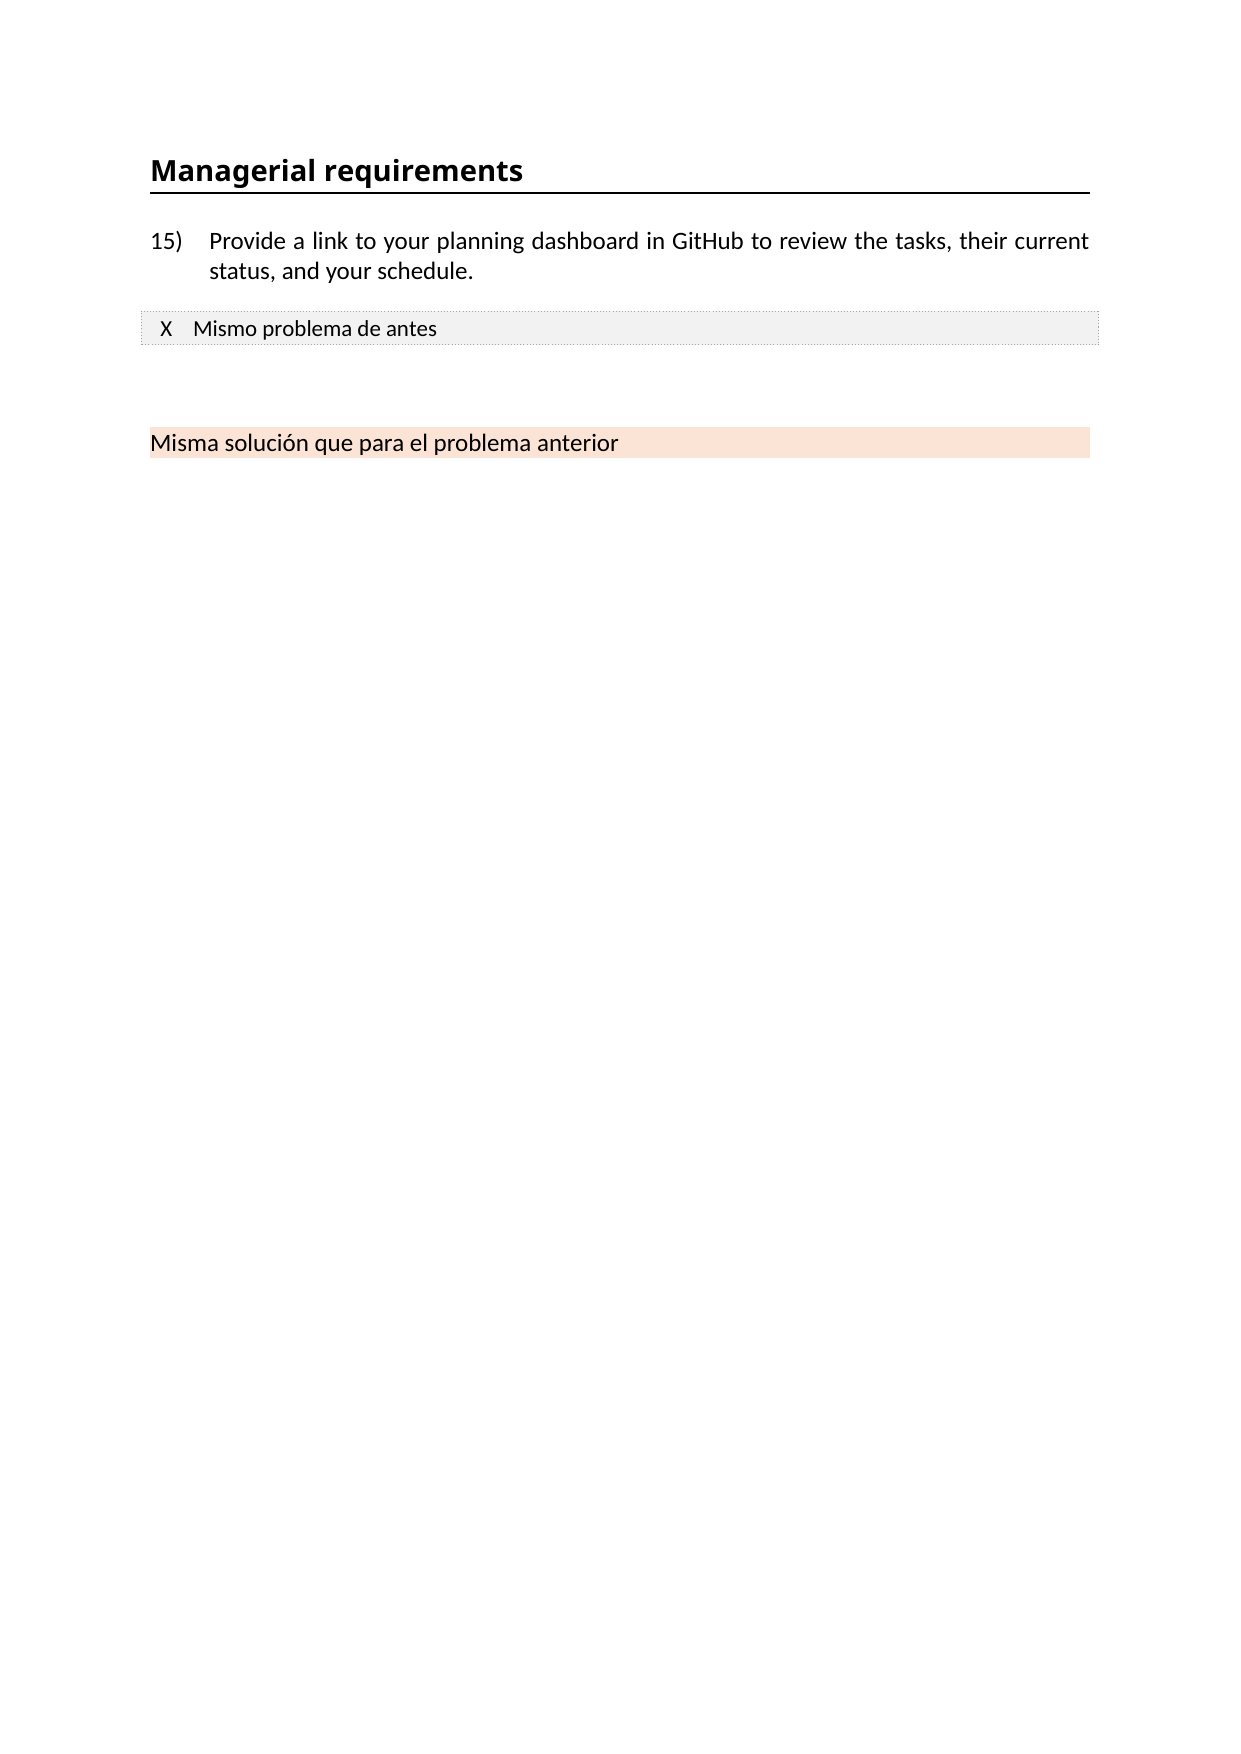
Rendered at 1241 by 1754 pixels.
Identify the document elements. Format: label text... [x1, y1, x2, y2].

text Provide a link to your planning dashboard in GitHub to review the tasks, their current status, and your schedule. [150, 225, 1090, 286]
text Misma solución que para el problema anterior [150, 427, 1090, 458]
text Mismo problema de antes [141, 311, 1099, 345]
subtitle Managerial requirements [150, 150, 1090, 192]
